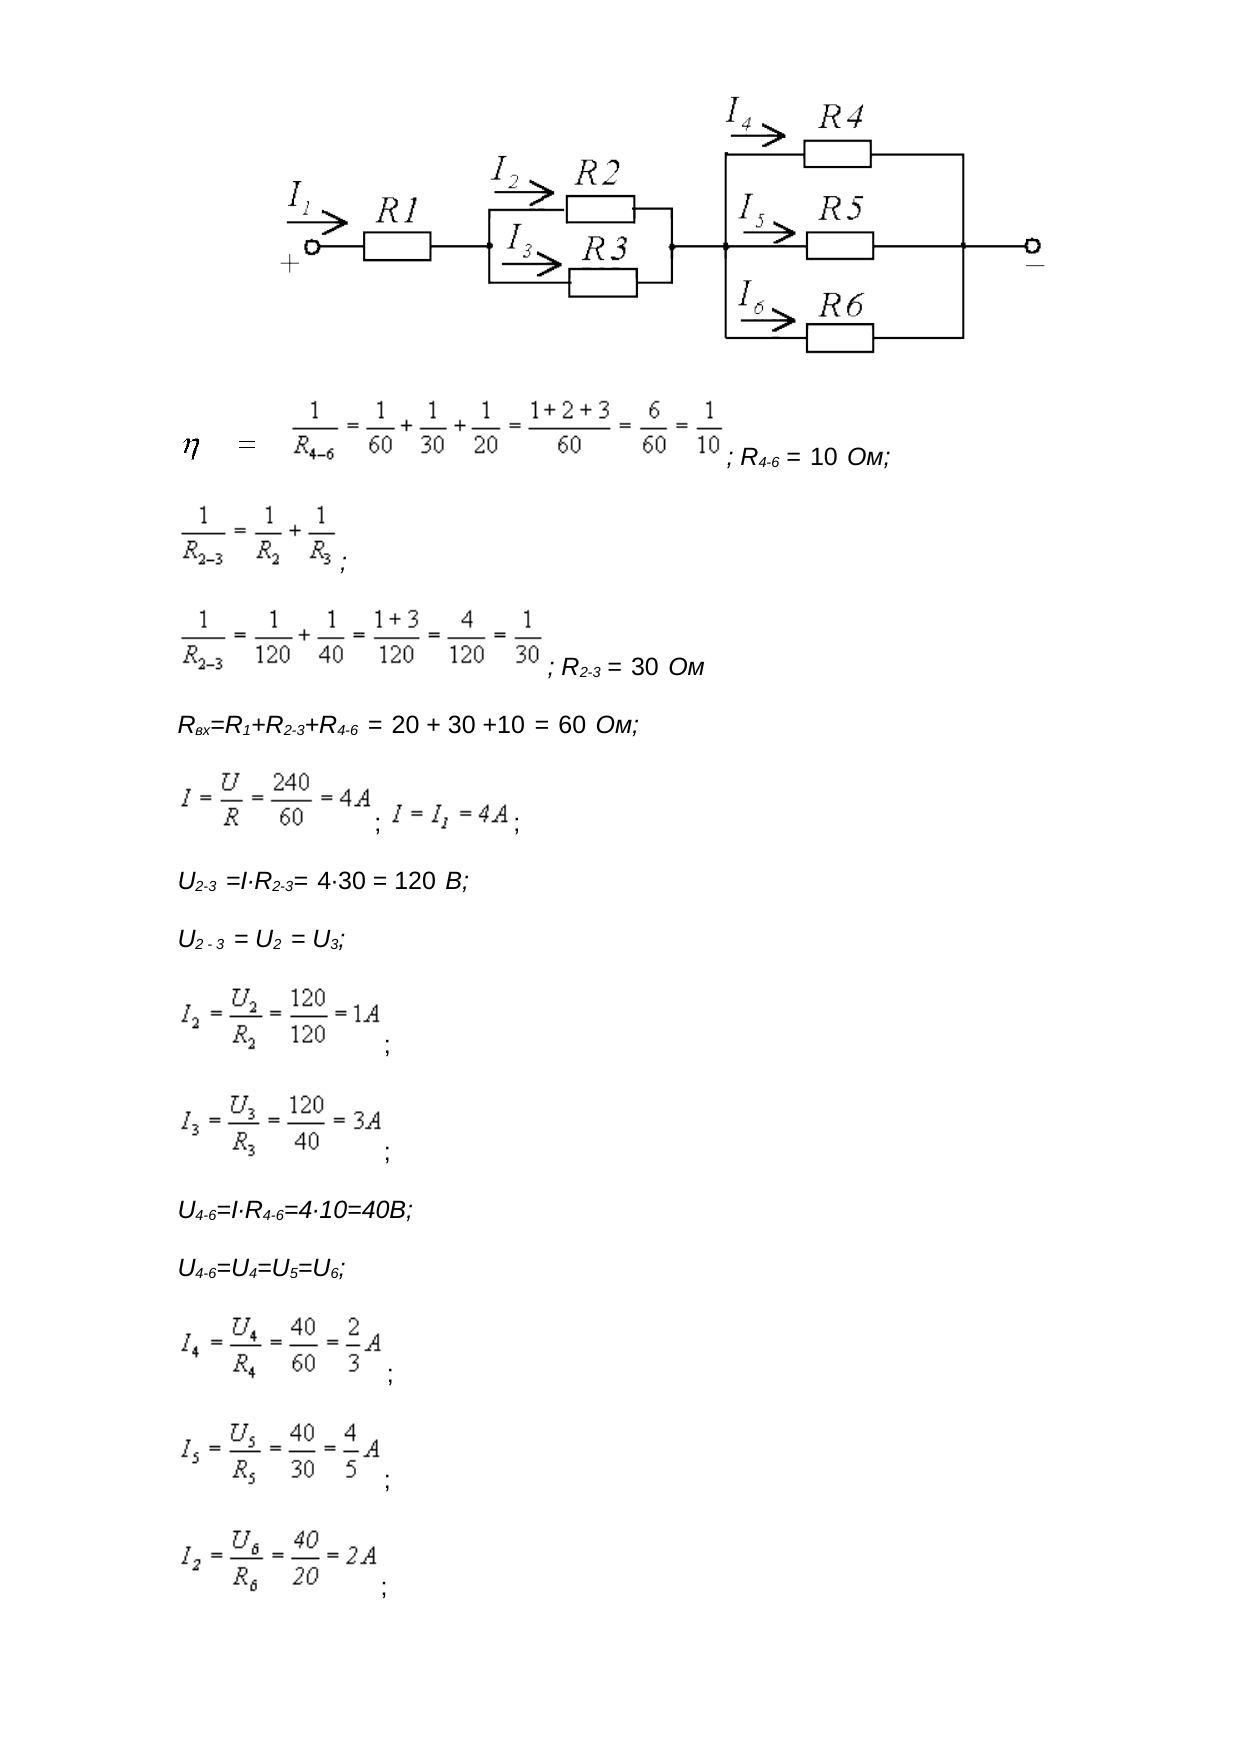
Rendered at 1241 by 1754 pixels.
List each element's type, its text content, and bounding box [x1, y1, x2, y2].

picture [177, 1088, 384, 1161]
picture [288, 395, 727, 466]
picture [177, 1417, 384, 1489]
text ; [177, 982, 1152, 1059]
text ; [177, 500, 1152, 576]
text U4-6=U4=U5=U6; [177, 1253, 1152, 1281]
picture [177, 605, 548, 676]
text U4-6=I∙R4-6=4∙10=40B; [177, 1195, 1152, 1223]
text U2-3 =I∙R2-3= 4∙30 = 120 В; [177, 866, 1152, 895]
text ; [177, 1417, 1152, 1494]
picture [177, 500, 340, 571]
picture [177, 432, 282, 466]
picture [273, 88, 1056, 367]
picture [177, 767, 374, 832]
text ; [177, 1311, 1152, 1388]
picture [177, 982, 384, 1054]
picture [177, 1310, 387, 1383]
picture [177, 1523, 381, 1596]
text ; [177, 1088, 1152, 1166]
text U2 - 3 = U2 = U3; [177, 924, 1152, 953]
text Rвх=R1+R2-3+R4-6 = 20 + 30 +10 = 60 Ом; [177, 710, 1152, 738]
text ; [177, 1523, 1152, 1601]
picture [388, 797, 513, 832]
